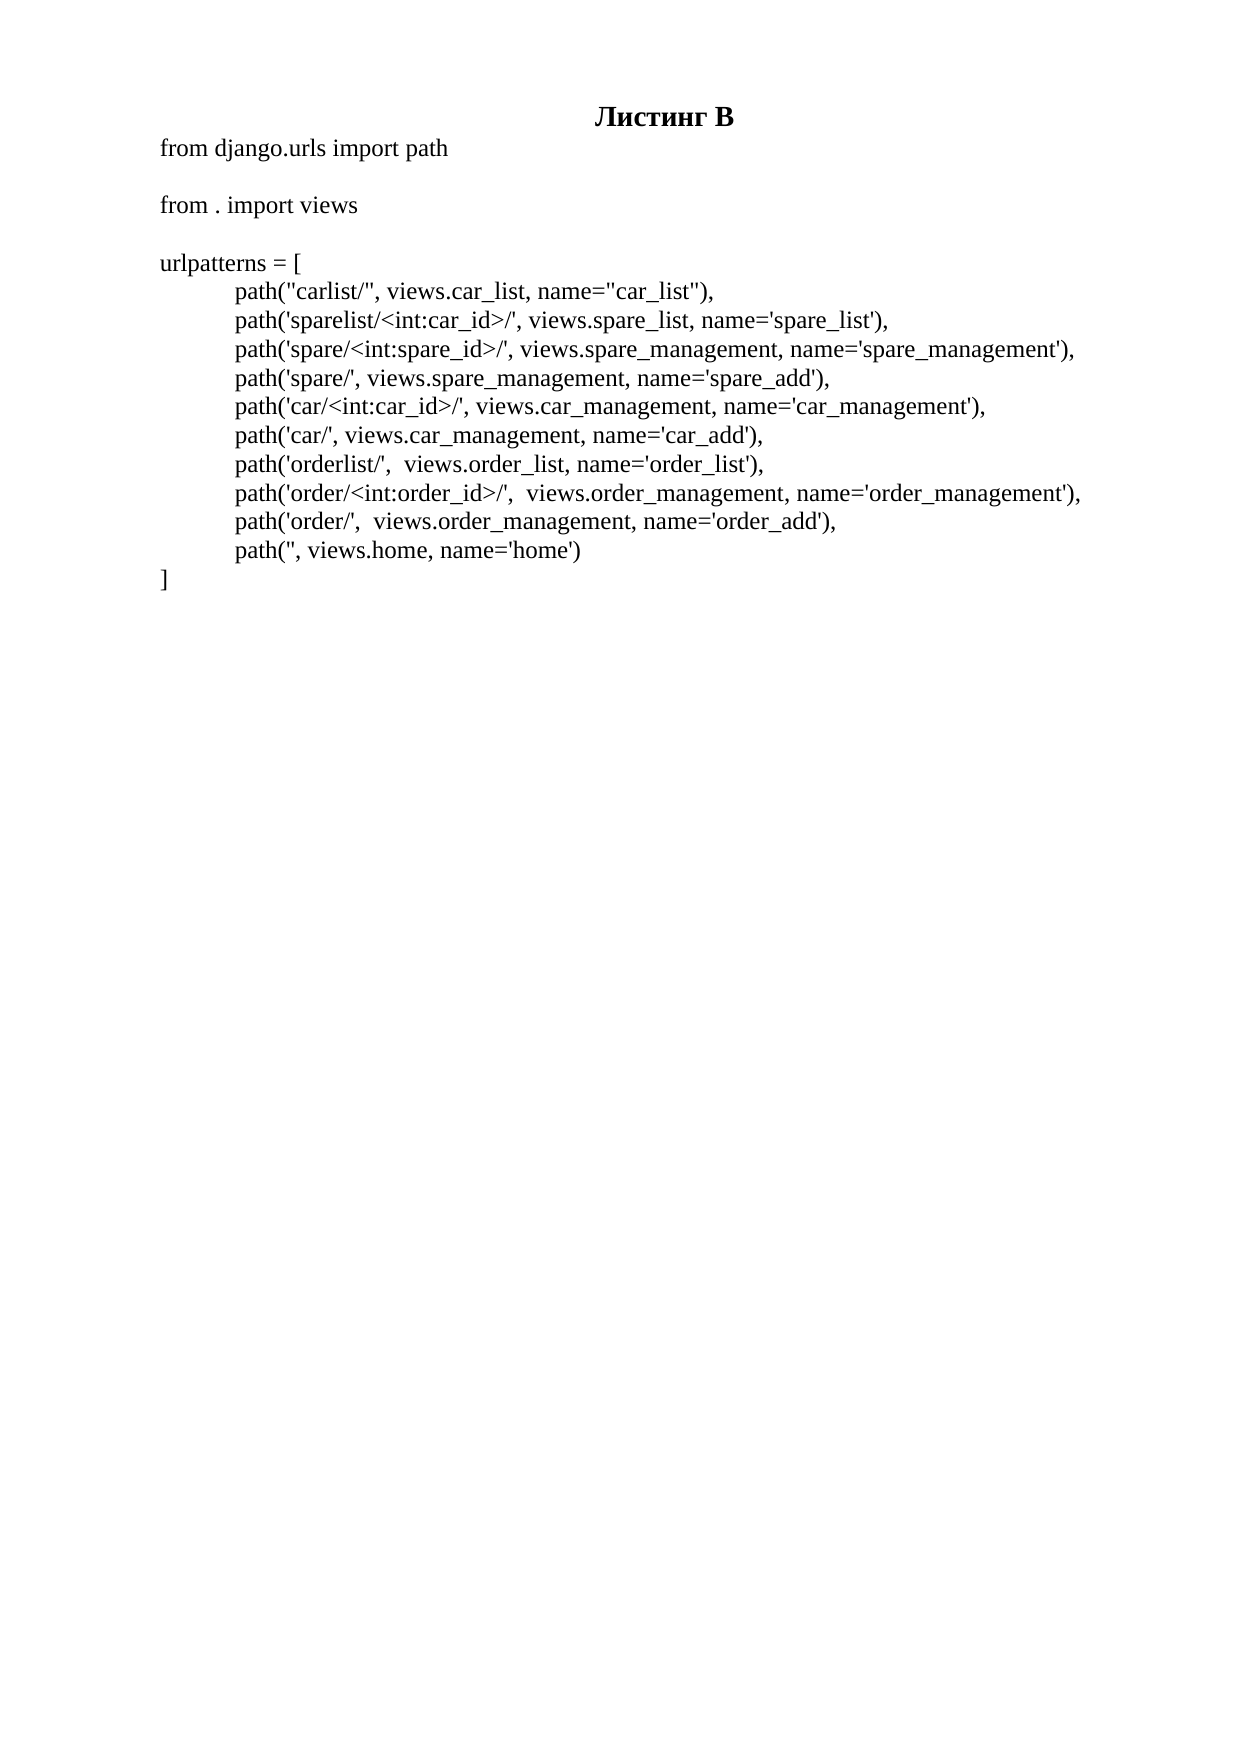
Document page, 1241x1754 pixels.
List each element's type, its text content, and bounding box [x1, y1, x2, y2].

text path('sparelist/<int:car_id>/', views.spare_list, name='spare_list'), [159, 305, 1169, 334]
text path('spare/<int:spare_id>/', views.spare_management, name='spare_management'), [159, 334, 1169, 363]
text path('orderlist/', views.order_list, name='order_list'), [159, 449, 1169, 478]
text path("carlist/", views.car_list, name="car_list"), [159, 276, 1169, 305]
text path('order/<int:order_id>/', views.order_management, name='order_management'), [159, 478, 1169, 506]
text path('', views.home, name='home') [159, 535, 1169, 564]
text path('car/<int:car_id>/', views.car_management, name='car_management'), [159, 391, 1169, 420]
text path('spare/', views.spare_management, name='spare_add'), [159, 363, 1169, 391]
text Листинг В [159, 99, 1169, 133]
text from django.urls import path [159, 133, 1169, 161]
text path('car/', views.car_management, name='car_add'), [159, 420, 1169, 449]
text path('order/', views.order_management, name='order_add'), [159, 506, 1169, 535]
text from . import views [159, 190, 1169, 219]
text ] [159, 564, 1169, 593]
text urlpatterns = [ [159, 248, 1169, 276]
